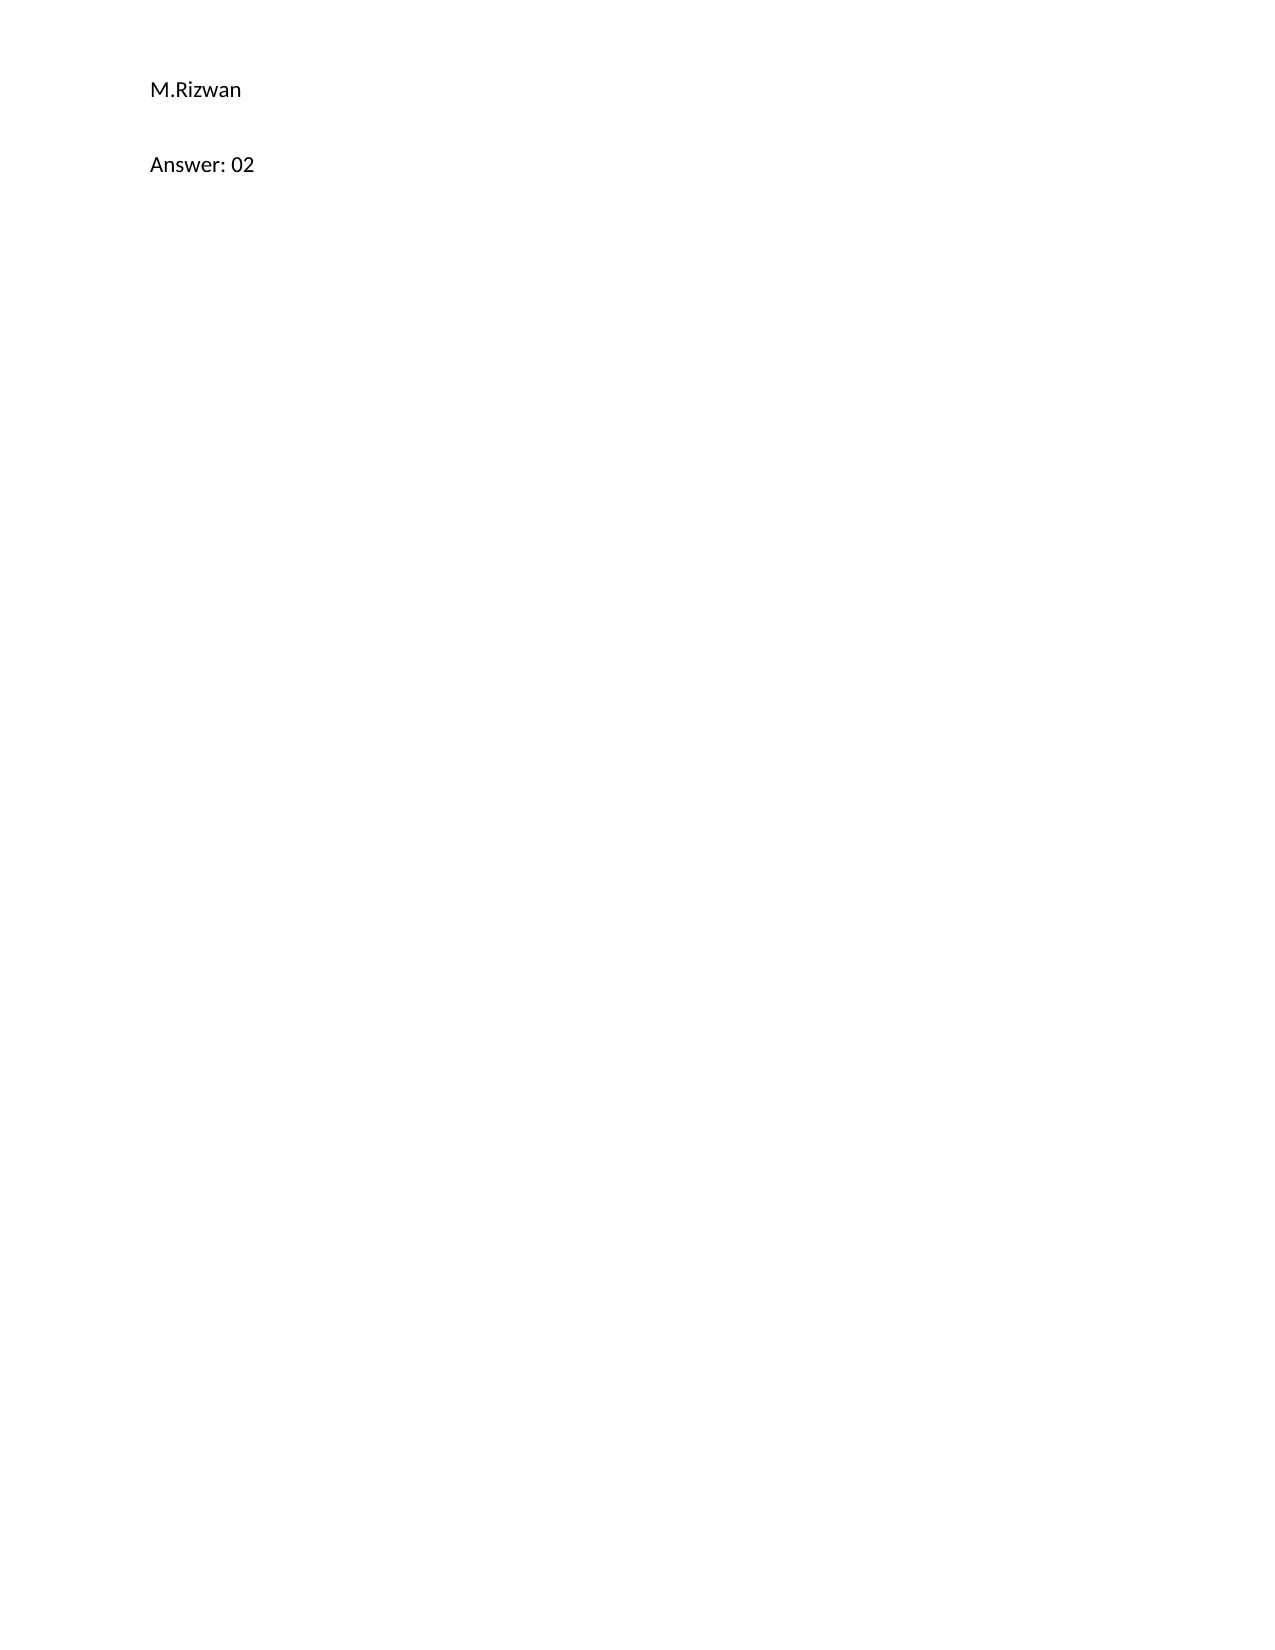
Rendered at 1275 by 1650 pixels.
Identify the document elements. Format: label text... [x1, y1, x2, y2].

text Answer: 02 [150, 150, 1125, 178]
